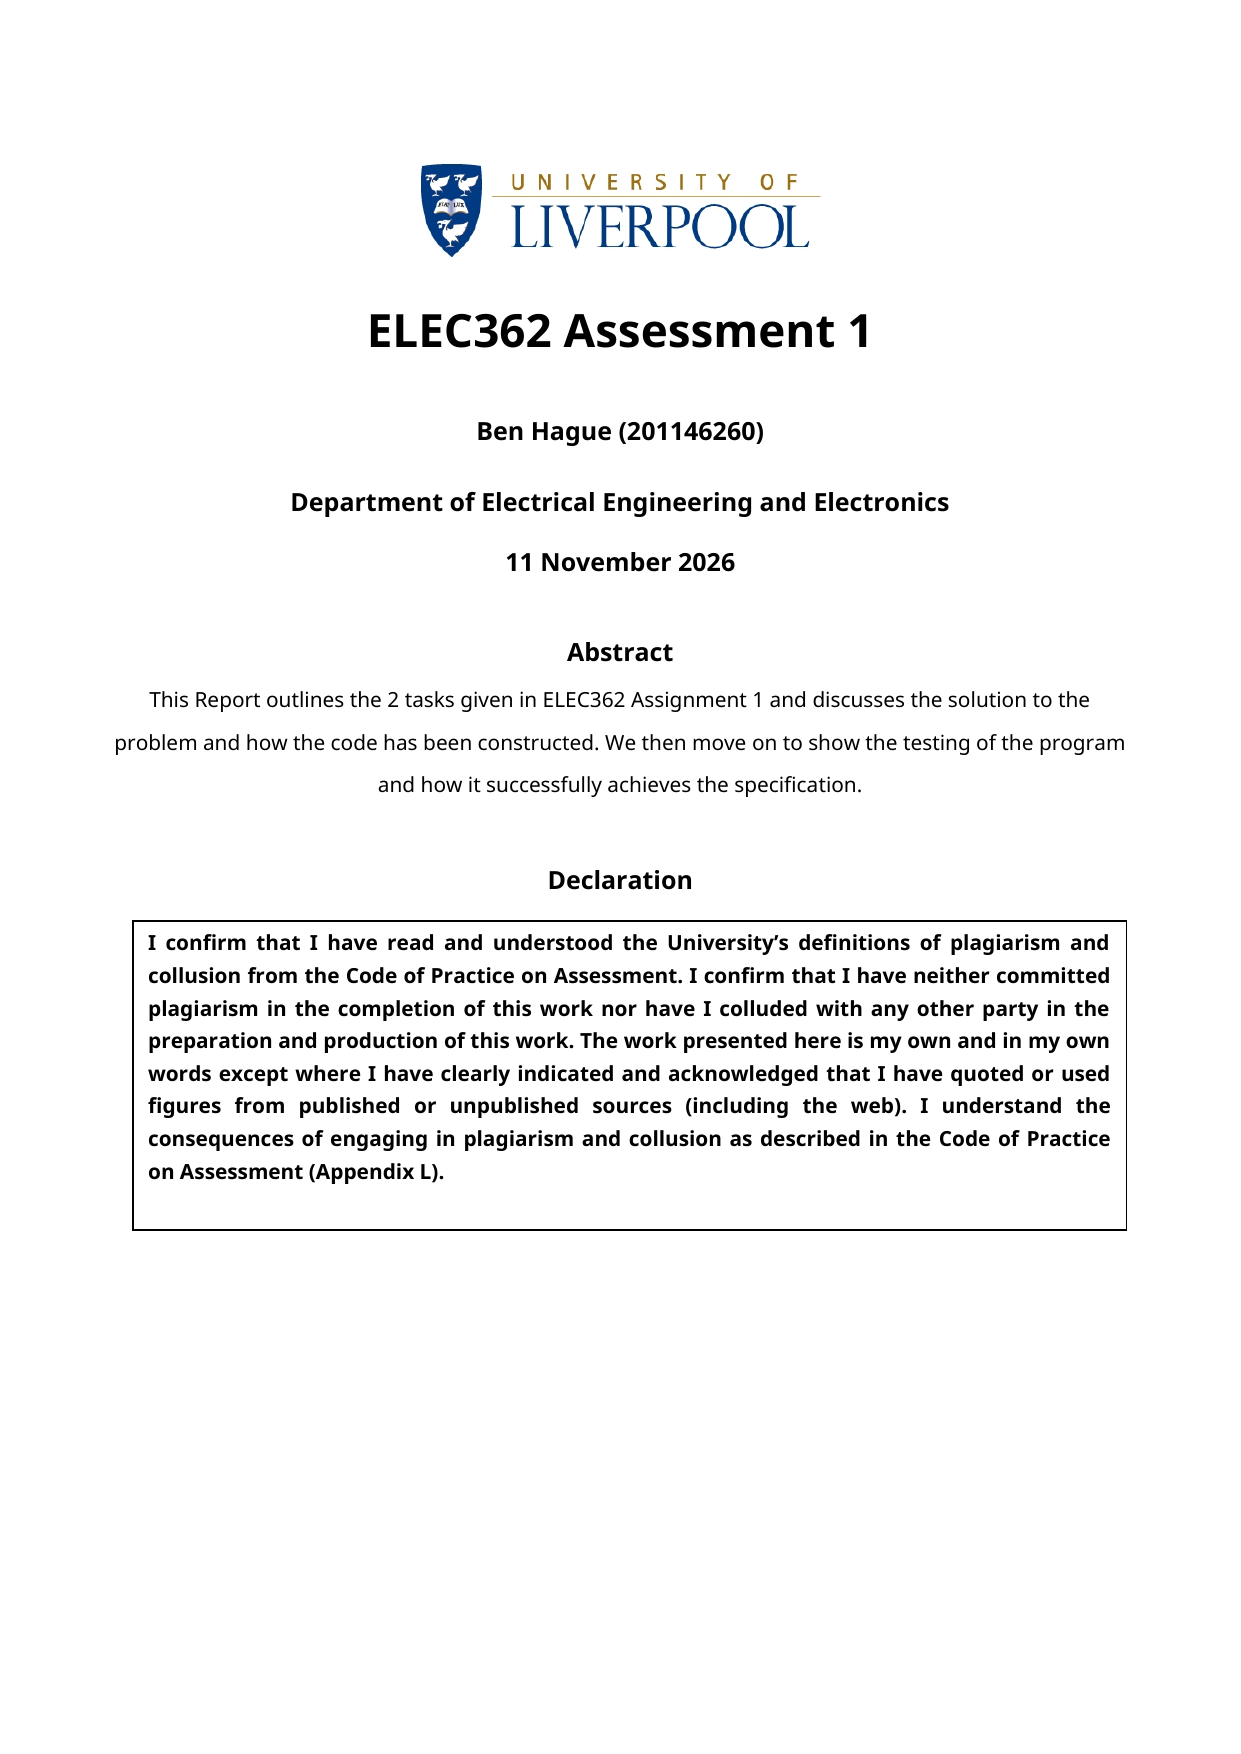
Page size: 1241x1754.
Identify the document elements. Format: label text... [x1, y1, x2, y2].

text ELEC362 Assessment 1 [112, 299, 1128, 361]
text Ben Hague (201146260) [112, 413, 1128, 447]
text 16 November 2018 [112, 545, 1128, 579]
picture [360, 150, 881, 261]
text Department of Electrical Engineering and Electronics [112, 485, 1128, 519]
subtitle Declaration [112, 863, 1128, 897]
subtitle Abstract [112, 634, 1128, 668]
text This Report outlines the 2 tasks given in ELEC362 Assignment 1 and discusses the solution to the problem and how the code has been constructed. We then move on to show the testing of the program and how it successfully achieves the specification. [112, 685, 1128, 799]
